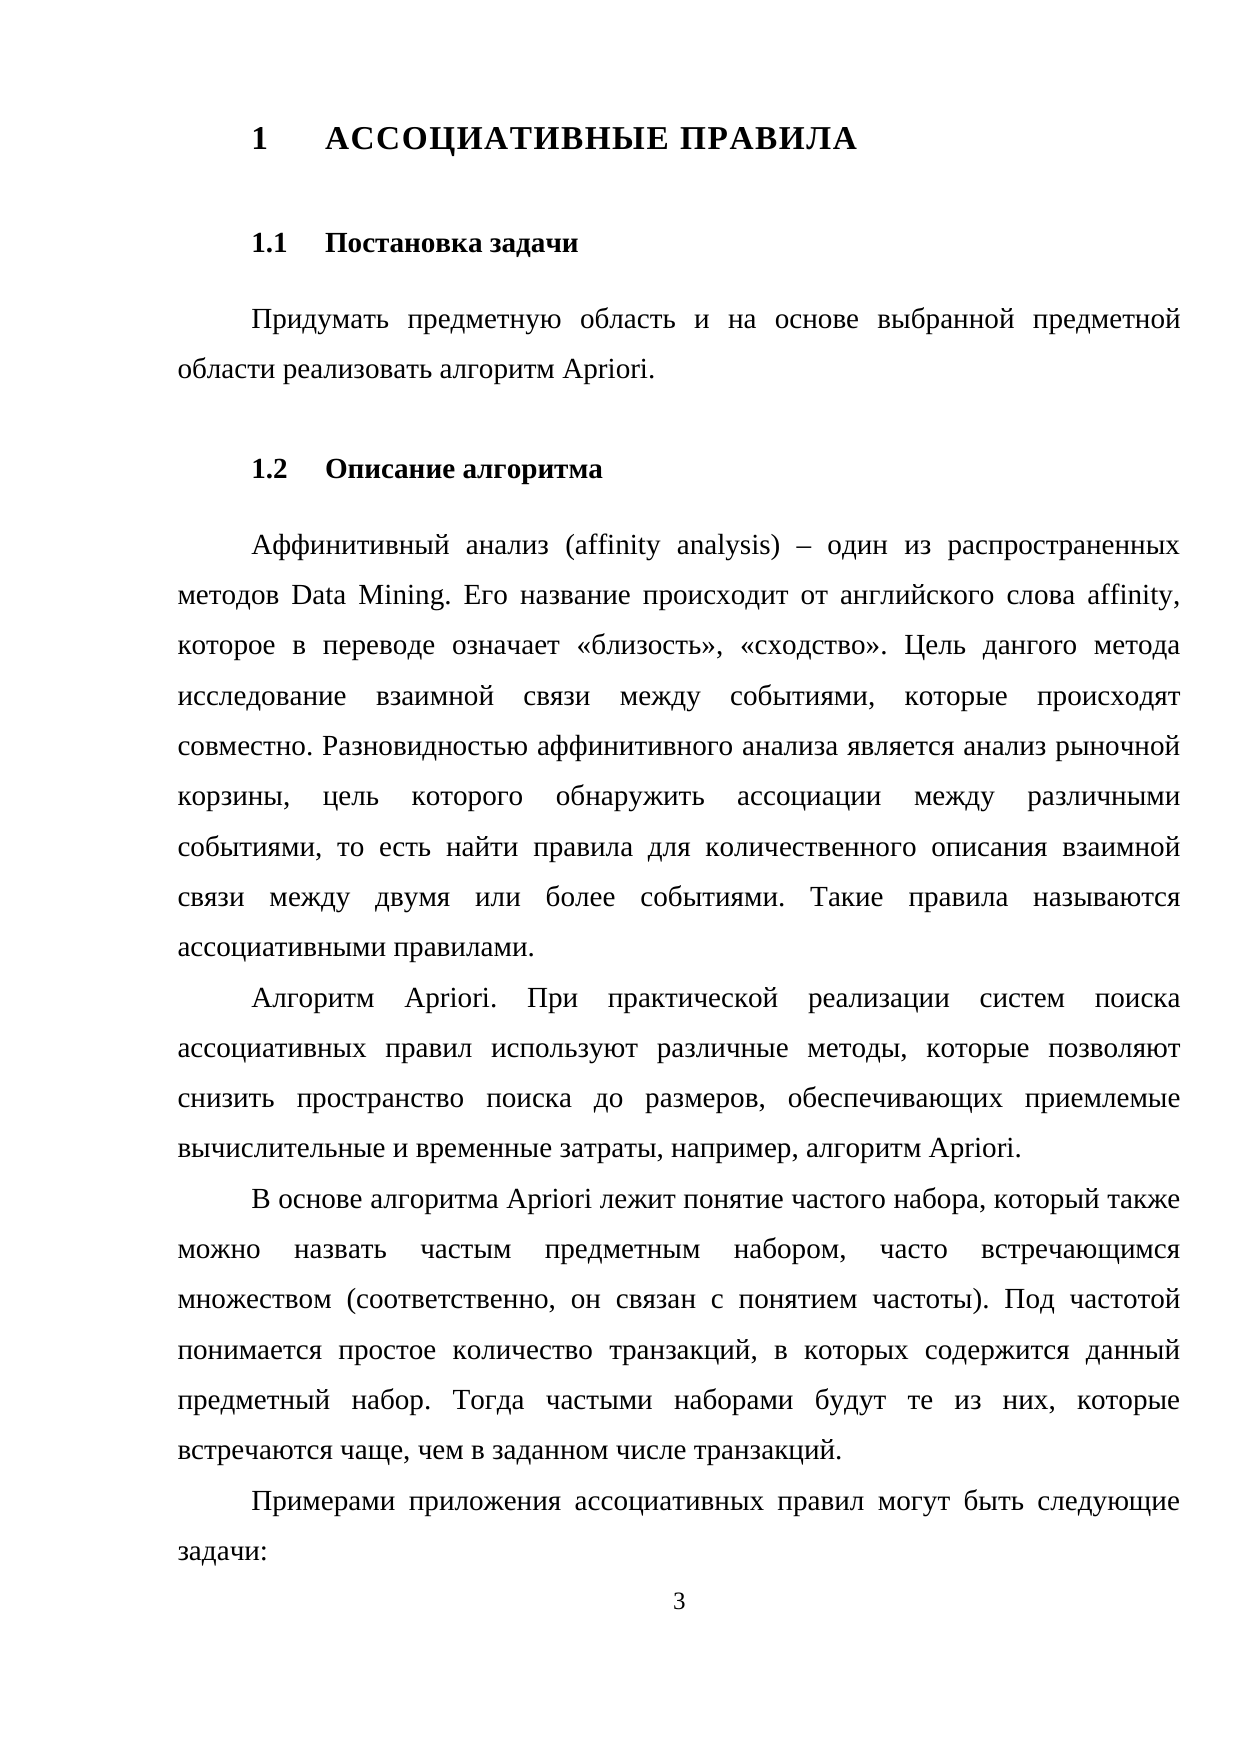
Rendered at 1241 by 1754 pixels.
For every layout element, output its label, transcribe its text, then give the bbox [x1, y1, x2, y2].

text 1.2 Описание алгоритма [177, 452, 1181, 485]
text Примерами приложения ассоциативных правил могут быть следующие задачи: [177, 1483, 1181, 1567]
text 1 AССОЦИАТИВНЫЕ ПРАВИЛА [177, 118, 1181, 156]
text Придумать предметную область и на основе выбранной предметной области реализовать алгоритм Apriori. [177, 301, 1181, 385]
text Алгоритм Apriori. При практической реализации систем поиска ассоциативных правил используют различные методы, которые позволяют снизить пространство поиска до размеров, обеспечивающих приемлемые вычислительные и временные затраты, например, алгоритм Apriori. [177, 980, 1181, 1164]
text Аффинитивный анализ (affinity analysis) – один из распространенных методов Data Mining. Его название происходит от английского слова affinity, которое в переводе означает «близость», «сходство». Цель дангоro метода исследование взаимной связи между событиями, которые происходят совместно. Разновидностью аффинитивного анализа является анализ рыночной корзины, цель которого обнаружить ассоциации между различными событиями, то есть найти правила для количественного описания взаимной связи между двумя или более событиями. Такие правила называются ассоциативными правилами. [177, 527, 1181, 963]
text В основе алгоритма Apriori лежит понятие частого набора, который также можно назвать частым предметным набором, часто встречающимся множеством (соответственно, он связан с понятием частоты). Под частотой понимается простое количество транзакций, в которых содержится данный предметный набор. Тогда частыми наборами будут те из них, которые встречаются чаще, чем в заданном числе транзакций. [177, 1181, 1181, 1466]
text 1.1 Постановка задачи [177, 226, 1181, 259]
